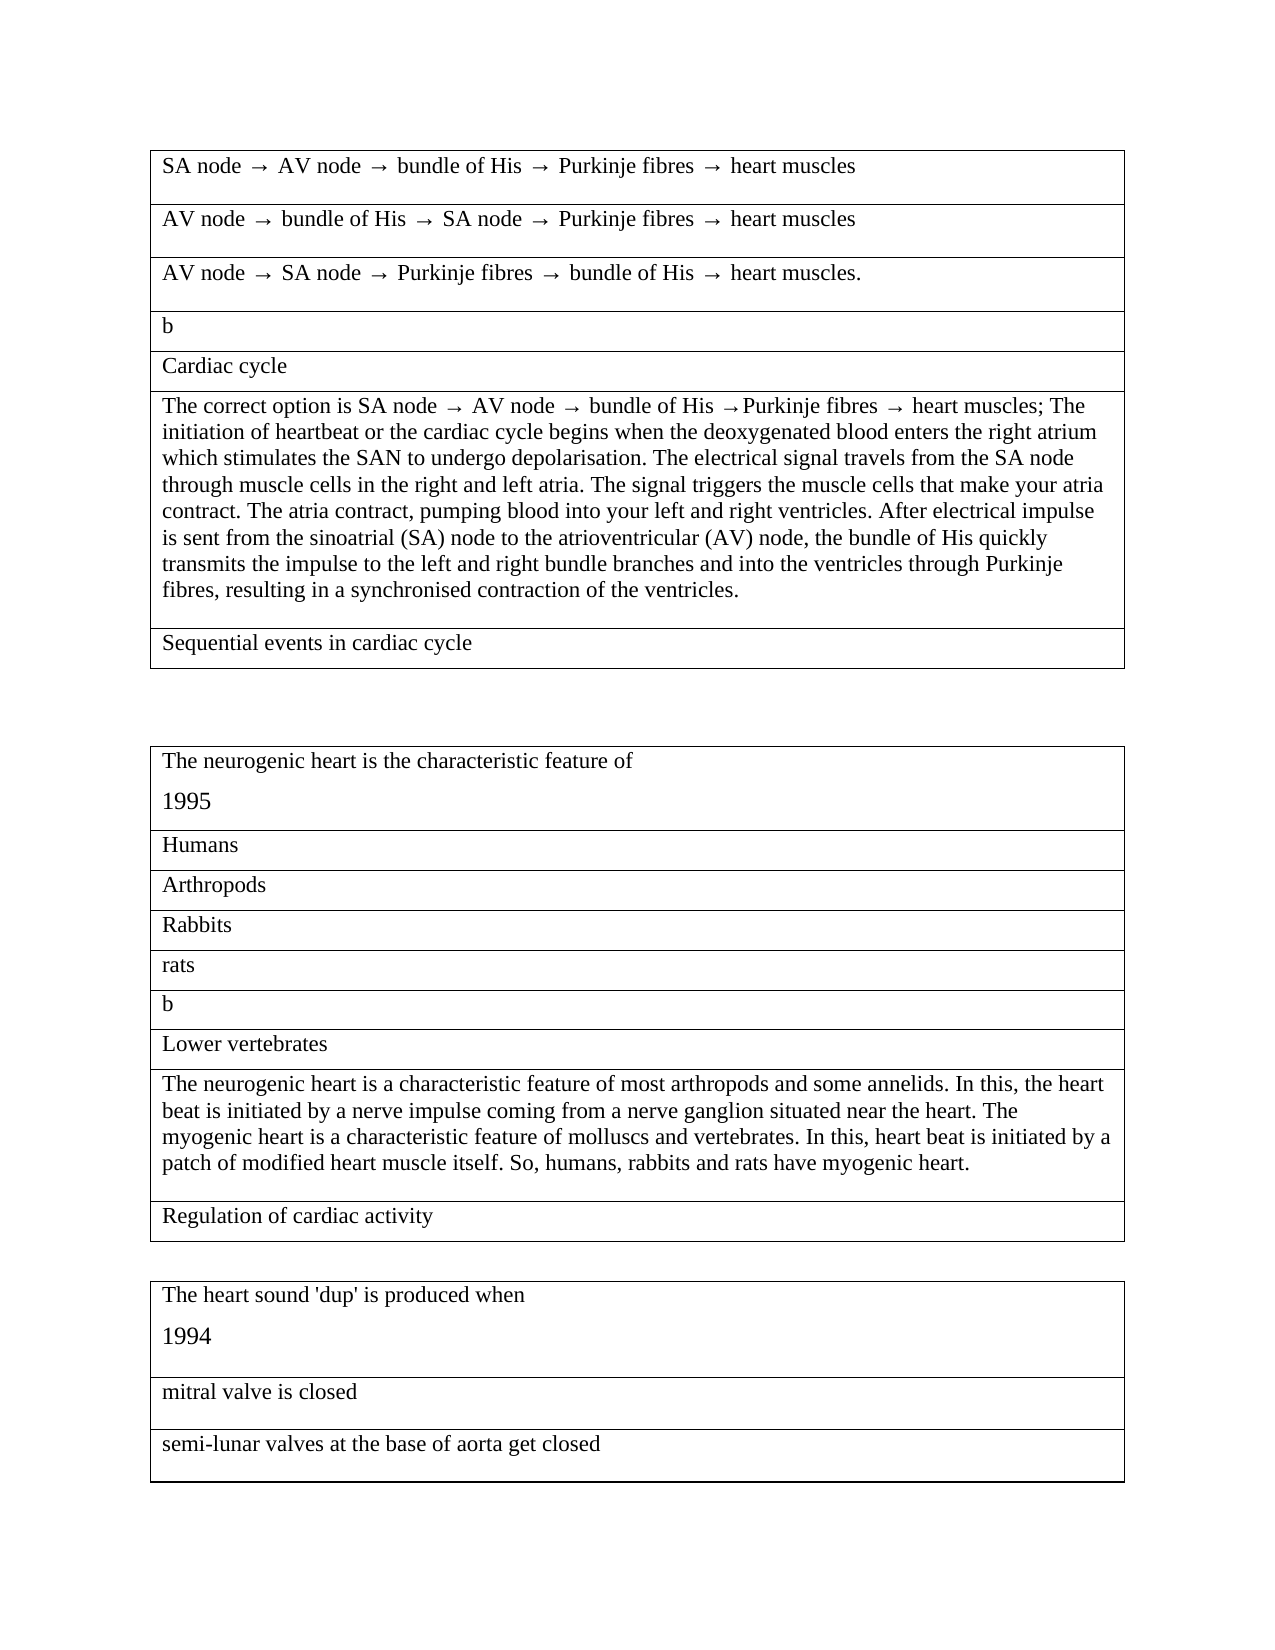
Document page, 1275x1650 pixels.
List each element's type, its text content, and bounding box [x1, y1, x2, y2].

table_header The neurogenic heart is the characteristic feature of [151, 747, 1124, 830]
table_cell b [151, 991, 1124, 1029]
table_cell Regulation of cardiac activity [151, 1202, 1124, 1241]
table_cell The neurogenic heart is a characteristic feature of most arthropods and some annelids. In this, the heart beat is initiated by a nerve impulse coming from a nerve ganglion situated near the heart. The myogenic heart is a characteristic feature of molluscs and vertebrates. In this, heart beat is initiated by a patch of modified heart muscle itself. So, humans, rabbits and rats have myogenic heart. [151, 1070, 1124, 1201]
table_header The heart sound 'dup' is produced when [151, 1282, 1124, 1377]
table_cell b [151, 312, 1124, 351]
table_cell rats [151, 951, 1124, 989]
table_cell Lower vertebrates [151, 1030, 1124, 1069]
table_cell Cardiac cycle [151, 352, 1124, 391]
table_cell Arthropods [151, 871, 1124, 910]
table_cell AV node bundle of His SA node Purkinje fibres heart muscles [151, 205, 1124, 257]
table_cell semi-lunar valves at the base of aorta get closed [151, 1430, 1124, 1481]
table_cell mitral valve is closed [151, 1378, 1124, 1429]
table_cell Rabbits [151, 911, 1124, 949]
table_cell Humans [151, 831, 1124, 870]
table_cell SA node AV node bundle of His Purkinje fibres heart muscles [151, 151, 1124, 204]
table_cell The correct option is SA node → AV node → bundle of His →Purkinje fibres → heart muscles; The initiation of heartbeat or the cardiac cycle begins when the deoxygenated blood enters the right atrium which stimulates the SAN to undergo depolarisation. The electrical signal travels from the SA node through muscle cells in the right and left atria. The signal triggers the muscle cells that make your atria contract. The atria contract, pumping blood into your left and right ventricles. After electrical impulse is sent from the sinoatrial (SA) node to the atrioventricular (AV) node, the bundle of His quickly transmits the impulse to the left and right bundle branches and into the ventricles through Purkinje fibres, resulting in a synchronised contraction of the ventricles. [151, 392, 1124, 628]
table_cell AV node SA node Purkinje fibres bundle of His heart muscles. [151, 258, 1124, 311]
table_cell Sequential events in cardiac cycle [151, 629, 1124, 667]
